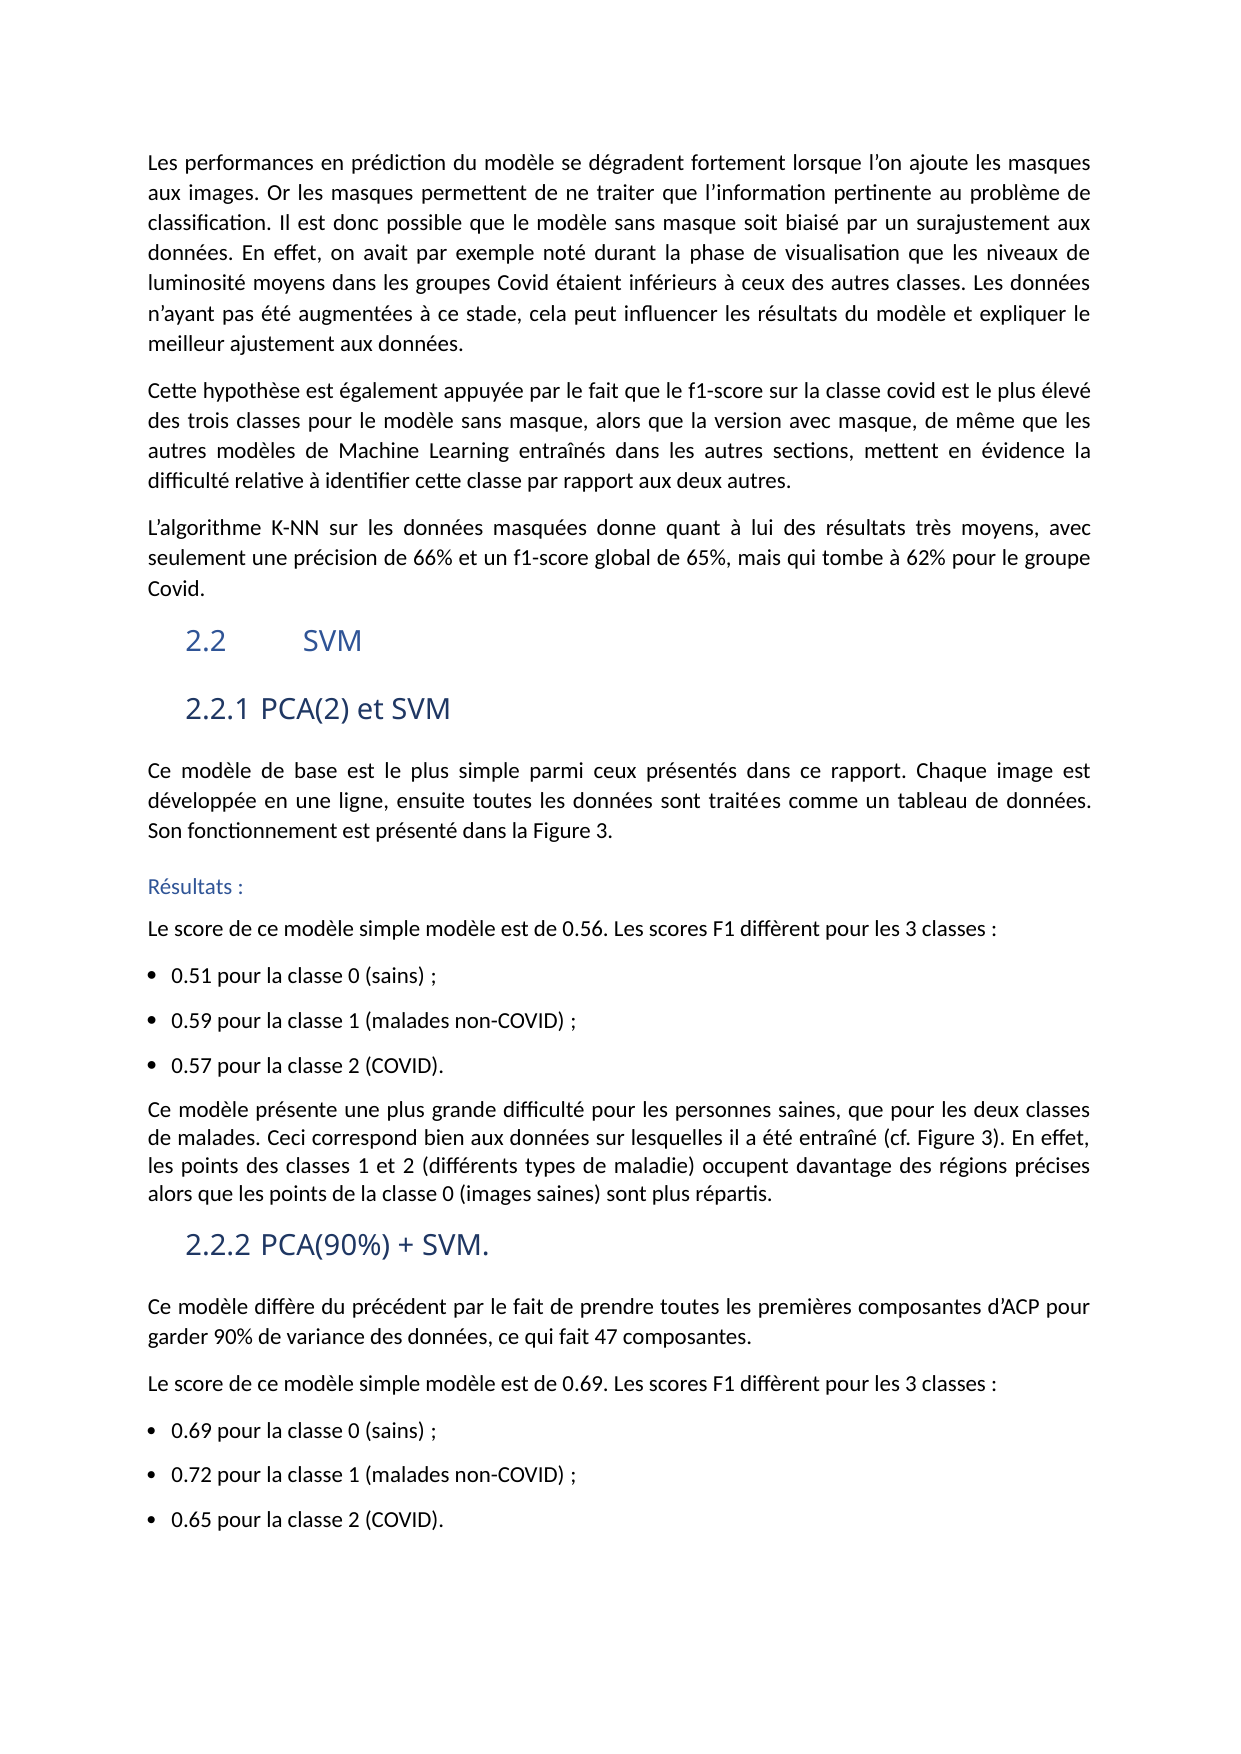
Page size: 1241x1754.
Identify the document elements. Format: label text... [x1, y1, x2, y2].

list 0.65 pour la classe 2 (COVID). [148, 1505, 1093, 1533]
text L’algorithme K-NN sur les données masquées donne quant à lui des résultats très moyens, avec seulement une précision de 66% et un f1-score global de 65%, mais qui tombe à 62% pour le groupe Covid. [148, 513, 1093, 602]
list Résultats : [148, 872, 1093, 900]
subtitle PCA(2) et SVM [185, 688, 1093, 728]
list 0.57 pour la classe 2 (COVID). [148, 1051, 1093, 1079]
text Ce modèle diffère du précédent par le fait de prendre toutes les premières composantes d’ACP pour garder 90% de variance des données, ce qui fait 47 composantes. [148, 1292, 1093, 1350]
text Le score de ce modèle simple modèle est de 0.56. Les scores F1 diffèrent pour les 3 classes : [148, 914, 1093, 942]
subtitle SVM [185, 621, 1093, 660]
text Le score de ce modèle simple modèle est de 0.69. Les scores F1 diffèrent pour les 3 classes : [148, 1369, 1093, 1397]
list 0.59 pour la classe 1 (malades non-COVID) ; [148, 1006, 1093, 1034]
text Les performances en prédiction du modèle se dégradent fortement lorsque l’on ajoute les masques aux images. Or les masques permettent de ne traiter que l’information pertinente au problème de classification. Il est donc possible que le modèle sans masque soit biaisé par un surajustement aux données. En effet, on avait par exemple noté durant la phase de visualisation que les niveaux de luminosité moyens dans les groupes Covid étaient inférieurs à ceux des autres classes. Les données n’ayant pas été augmentées à ce stade, cela peut influencer les résultats du modèle et expliquer le meilleur ajustement aux données. [148, 148, 1093, 357]
list 0.51 pour la classe 0 (sains) ; [148, 961, 1093, 989]
text Ce modèle de base est le plus simple parmi ceux présentés dans ce rapport. Chaque image est développée en une ligne, ensuite toutes les données sont traitées comme un tableau de données. Son fonctionnement est présenté dans la Figure 3. [148, 756, 1093, 844]
list 0.69 pour la classe 0 (sains) ; [148, 1416, 1093, 1444]
text Cette hypothèse est également appuyée par le fait que le f1-score sur la classe covid est le plus élevé des trois classes pour le modèle sans masque, alors que la version avec masque, de même que les autres modèles de Machine Learning entraînés dans les autres sections, mettent en évidence la difficulté relative à identifier cette classe par rapport aux deux autres. [148, 376, 1093, 494]
text Ce modèle présente une plus grande difficulté pour les personnes saines, que pour les deux classes de malades. Ceci correspond bien aux données sur lesquelles il a été entraîné (cf. Figure 3). En effet, les points des classes 1 et 2 (différents types de maladie) occupent davantage des régions précises alors que les points de la classe 0 (images saines) sont plus répartis. [148, 1095, 1093, 1207]
subtitle PCA(90%) + SVM. [185, 1224, 1093, 1264]
list 0.72 pour la classe 1 (malades non-COVID) ; [148, 1461, 1093, 1489]
